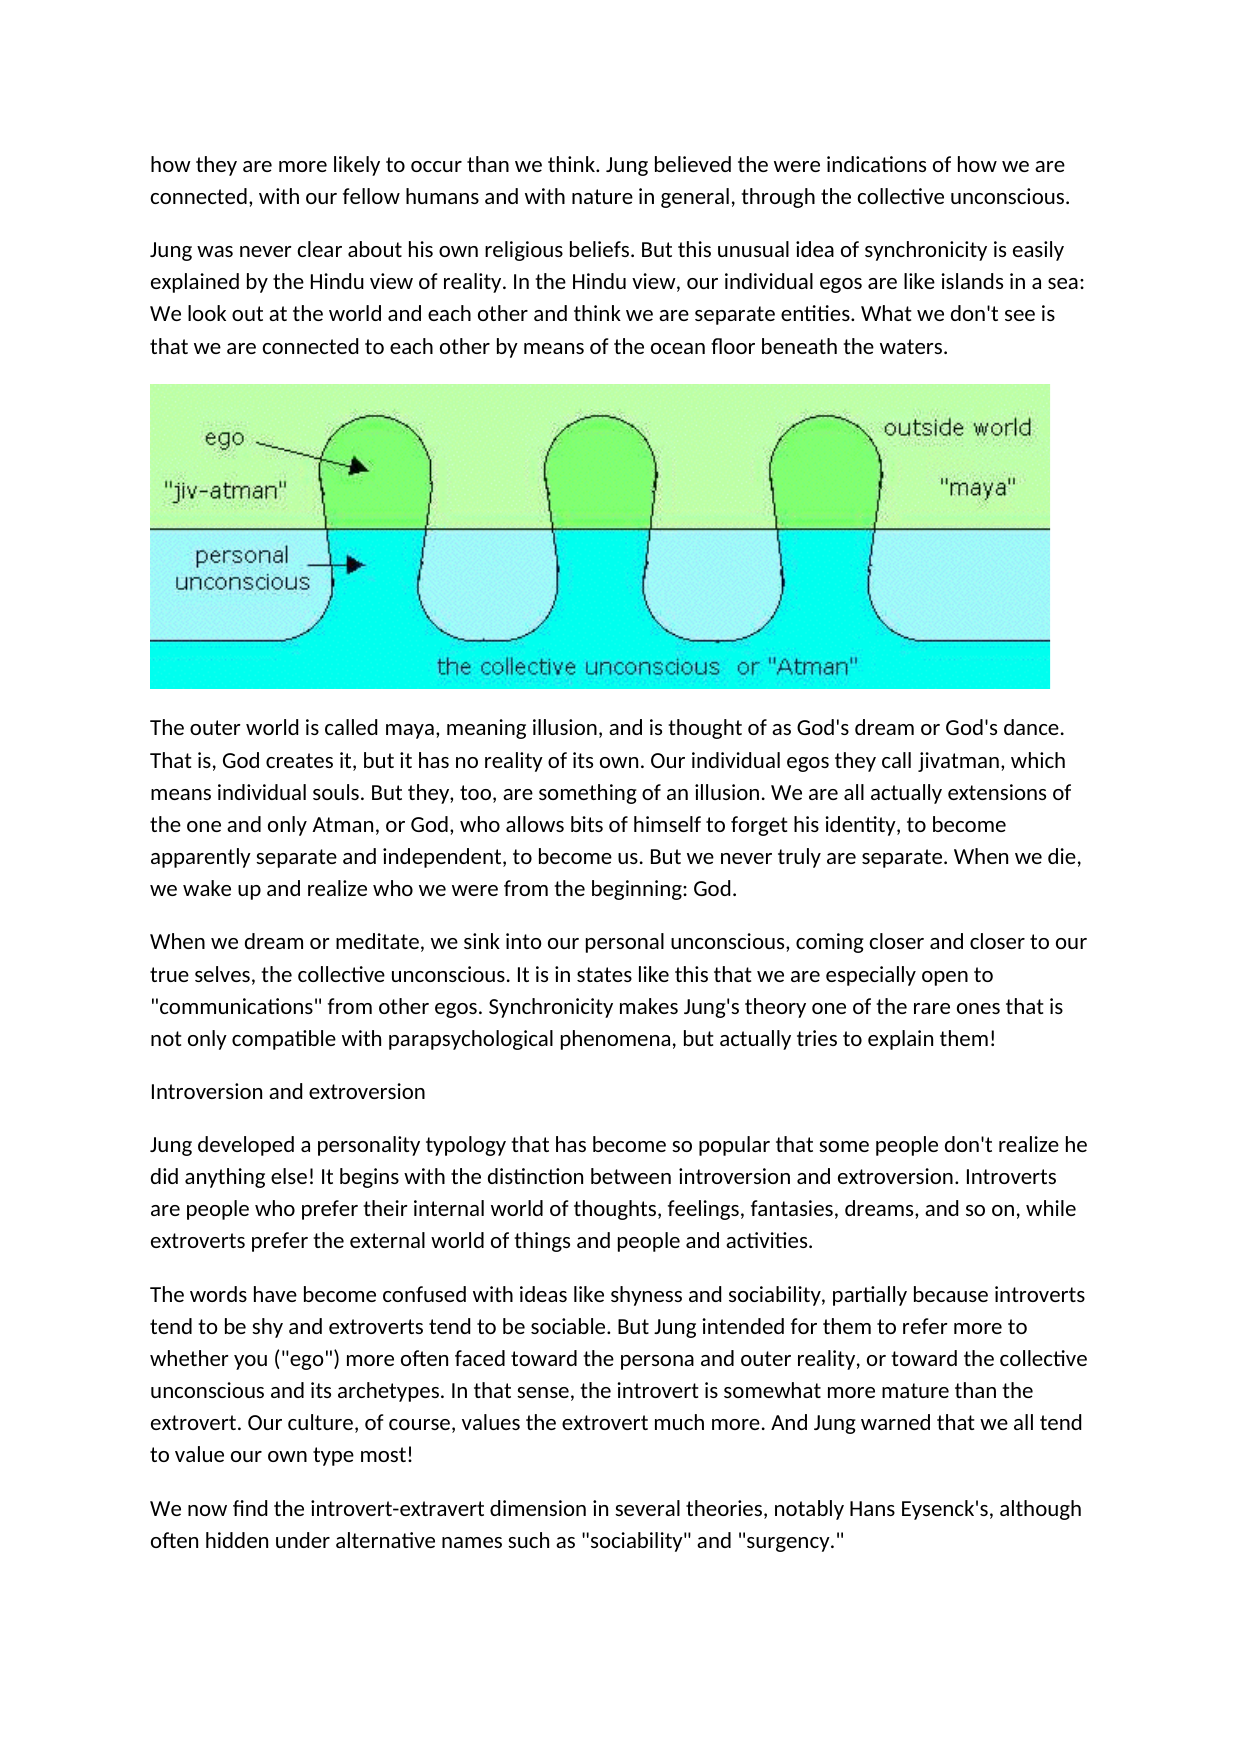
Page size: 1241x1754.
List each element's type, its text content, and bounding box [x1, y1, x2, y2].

text Jung was never clear about his own religious beliefs. But this unusual idea of synchronicity is easily explained by the Hindu view of reality. In the Hindu view, our individual egos are like islands in a sea: We look out at the world and each other and think we are separate entities. What we don't see is that we are connected to each other by means of the ocean floor beneath the waters. [150, 235, 1090, 360]
picture [150, 384, 1050, 689]
text The words have become confused with ideas like shyness and sociability, partially because introverts tend to be shy and extroverts tend to be sociable. But Jung intended for them to refer more to whether you ("ego") more often faced toward the persona and outer reality, or toward the collective unconscious and its archetypes. In that sense, the introvert is somewhat more mature than the extrovert. Our culture, of course, values the extrovert much more. And Jung warned that we all tend to value our own type most! [150, 1280, 1090, 1469]
text We now find the introvert-extravert dimension in several theories, notably Hans Eysenck's, although often hidden under alternative names such as "sociability" and "surgency." [150, 1494, 1090, 1554]
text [150, 150, 1090, 210]
text The outer world is called maya, meaning illusion, and is thought of as God's dream or God's dance. That is, God creates it, but it has no reality of its own. Our individual egos they call jivatman, which means individual souls. But they, too, are something of an illusion. We are all actually extensions of the one and only Atman, or God, who allows bits of himself to forget his identity, to become apparently separate and independent, to become us. But we never truly are separate. When we die, we wake up and realize who we were from the beginning: God. [150, 713, 1090, 902]
text When we dream or meditate, we sink into our personal unconscious, coming closer and closer to our true selves, the collective unconscious. It is in states like this that we are especially open to "communications" from other egos. Synchronicity makes Jung's theory one of the rare ones that is not only compatible with parapsychological phenomena, but actually tries to explain them! [150, 927, 1090, 1052]
text Introversion and extroversion [150, 1077, 1090, 1105]
text Jung developed a personality typology that has become so popular that some people don't realize he did anything else! It begins with the distinction between introversion and extroversion. Introverts are people who prefer their internal world of thoughts, feelings, fantasies, dreams, and so on, while extroverts prefer the external world of things and people and activities. [150, 1130, 1090, 1255]
